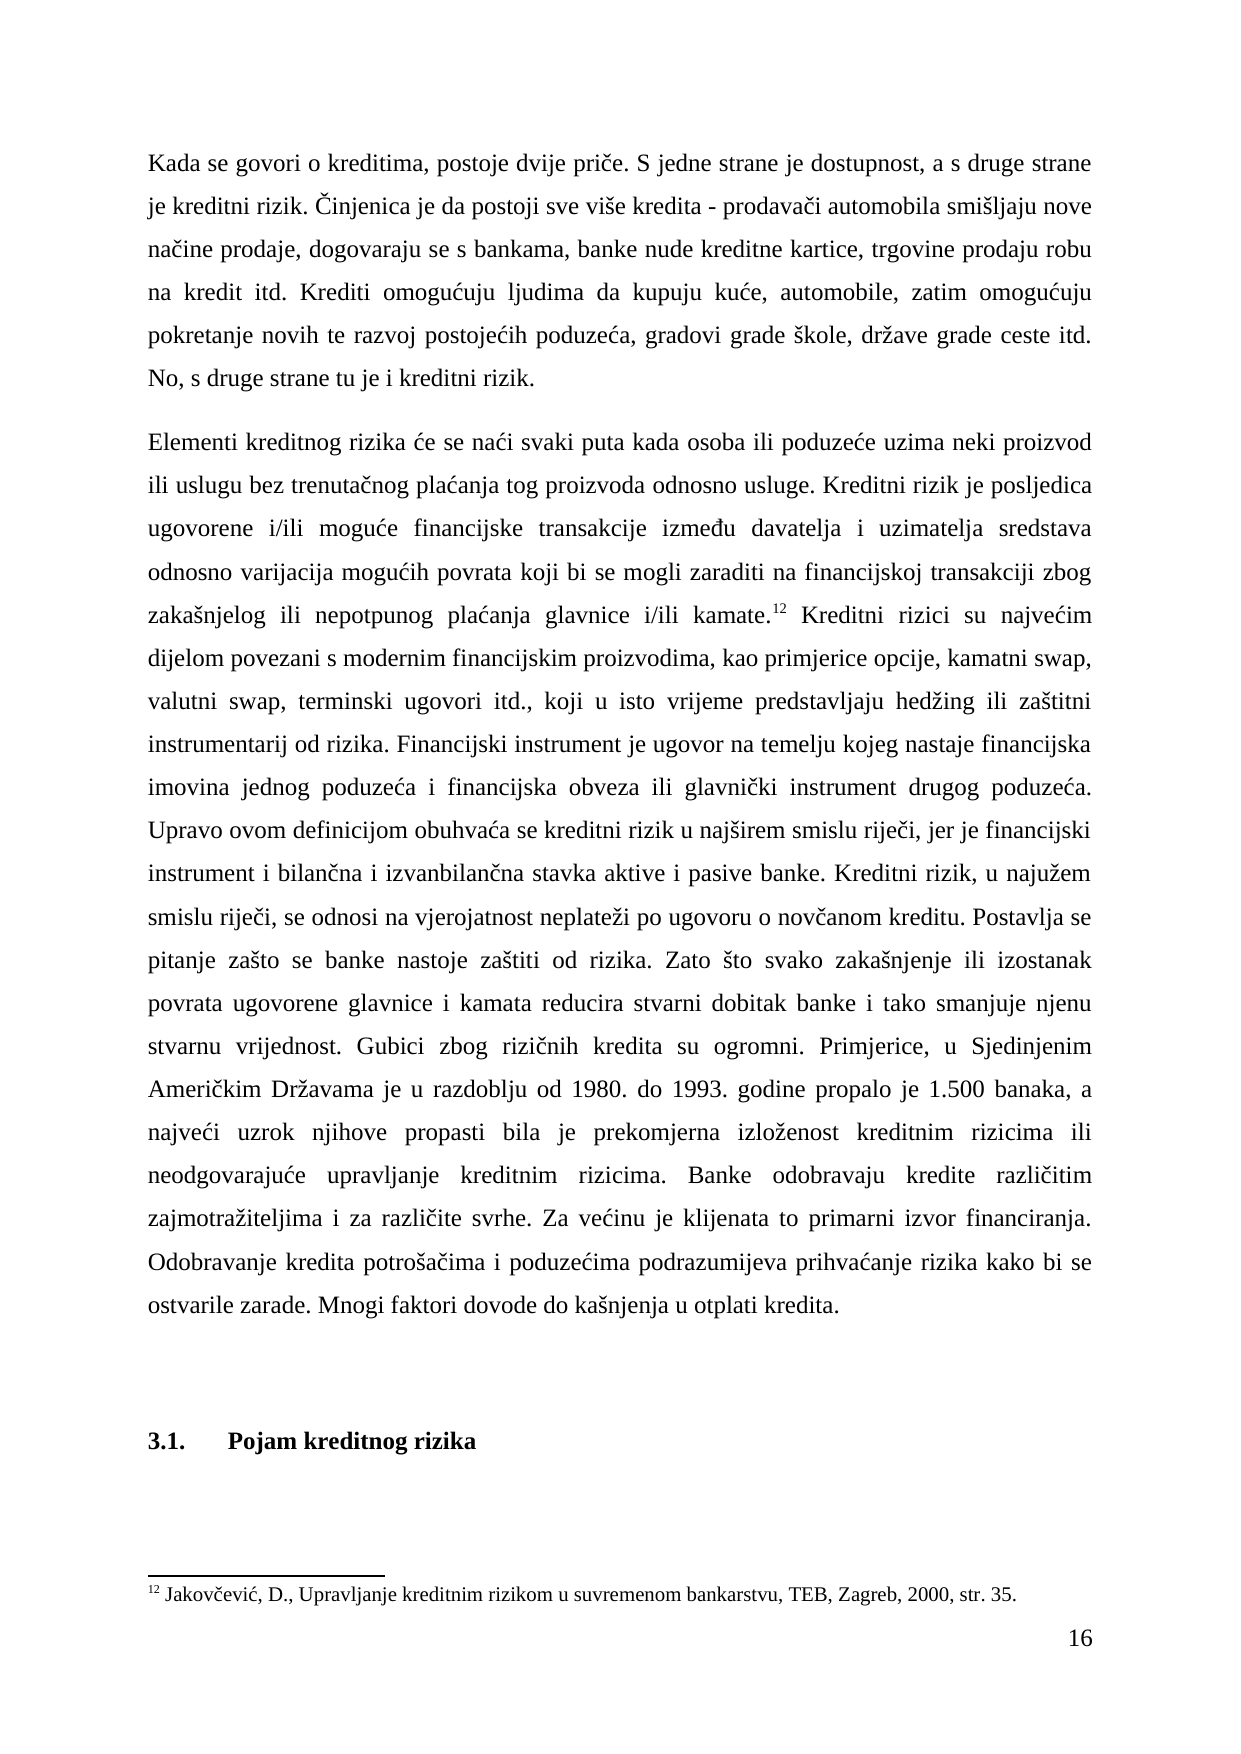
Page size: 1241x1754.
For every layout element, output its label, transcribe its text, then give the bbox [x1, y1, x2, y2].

text Elementi kreditnog rizika će se naći svaki puta kada osoba ili poduzeće uzima neki proizvod ili uslugu bez trenutačnog plaćanja tog proizvoda odnosno usluge. Kreditni rizik je posljedica ugovorene i/ili moguće financijske transakcije između davatelja i uzimatelja sredstava odnosno varijacija mogućih povrata koji bi se mogli zaraditi na financijskoj transakciji zbog zakašnjelog ili nepotpunog plaćanja glavnice i/ili kamate. Kreditni rizici su najvećim dijelom povezani s modernim financijskim proizvodima, kao primjerice opcije, kamatni swap, valutni swap, terminski ugovori itd., koji u isto vrijeme predstavljaju hedžing ili zaštitni instrumentarij od rizika. Financijski instrument je ugovor na temelju kojeg nastaje financijska imovina jednog poduzeća i financijska obveza ili glavnički instrument drugog poduzeća. Upravo ovom definicijom obuhvaća se kreditni rizik u najširem smislu riječi, jer je financijski instrument i bilančna i izvanbilančna stavka aktive i pasive banke. Kreditni rizik, u najužem smislu riječi, se odnosi na vjerojatnost neplateži po ugovoru o novčanom kreditu. Postavlja se pitanje zašto se banke nastoje zaštiti od rizika. Zato što svako zakašnjenje ili izostanak povrata ugovorene glavnice i kamata reducira stvarni dobitak banke i tako smanjuje njenu stvarnu vrijednost. Gubici zbog rizičnih kredita su ogromni. Primjerice, u Sjedinjenim Američkim Državama je u razdoblju od 1980. do 1993. godine propalo je 1.500 banaka, a najveći uzrok njihove propasti bila je prekomjerna izloženost kreditnim rizicima ili neodgovarajuće upravljanje kreditnim rizicima. Banke odobravaju kredite različitim zajmotražiteljima i za različite svrhe. Za većinu je klijenata to primarni izvor financiranja. Odobravanje kredita potrošačima i poduzećima podrazumijeva prihvaćanje rizika kako bi se ostvarile zarade. Mnogi faktori dovode do kašnjenja u otplati kredita. [148, 427, 1093, 1318]
subtitle Pojam kreditnog rizika [148, 1426, 1093, 1455]
text Kada se govori o kreditima, postoje dvije priče. S jedne strane je dostupnost, a s druge strane je kreditni rizik. Činjenica je da postoji sve više kredita - prodavači automobila smišljaju nove načine prodaje, dogovaraju se s bankama, banke nude kreditne kartice, trgovine prodaju robu na kredit itd. Krediti omogućuju ljudima da kupuju kuće, automobile, zatim omogućuju pokretanje novih te razvoj postojećih poduzeća, gradovi grade škole, države grade ceste itd. No, s druge strane tu je i kreditni rizik. [148, 148, 1093, 392]
